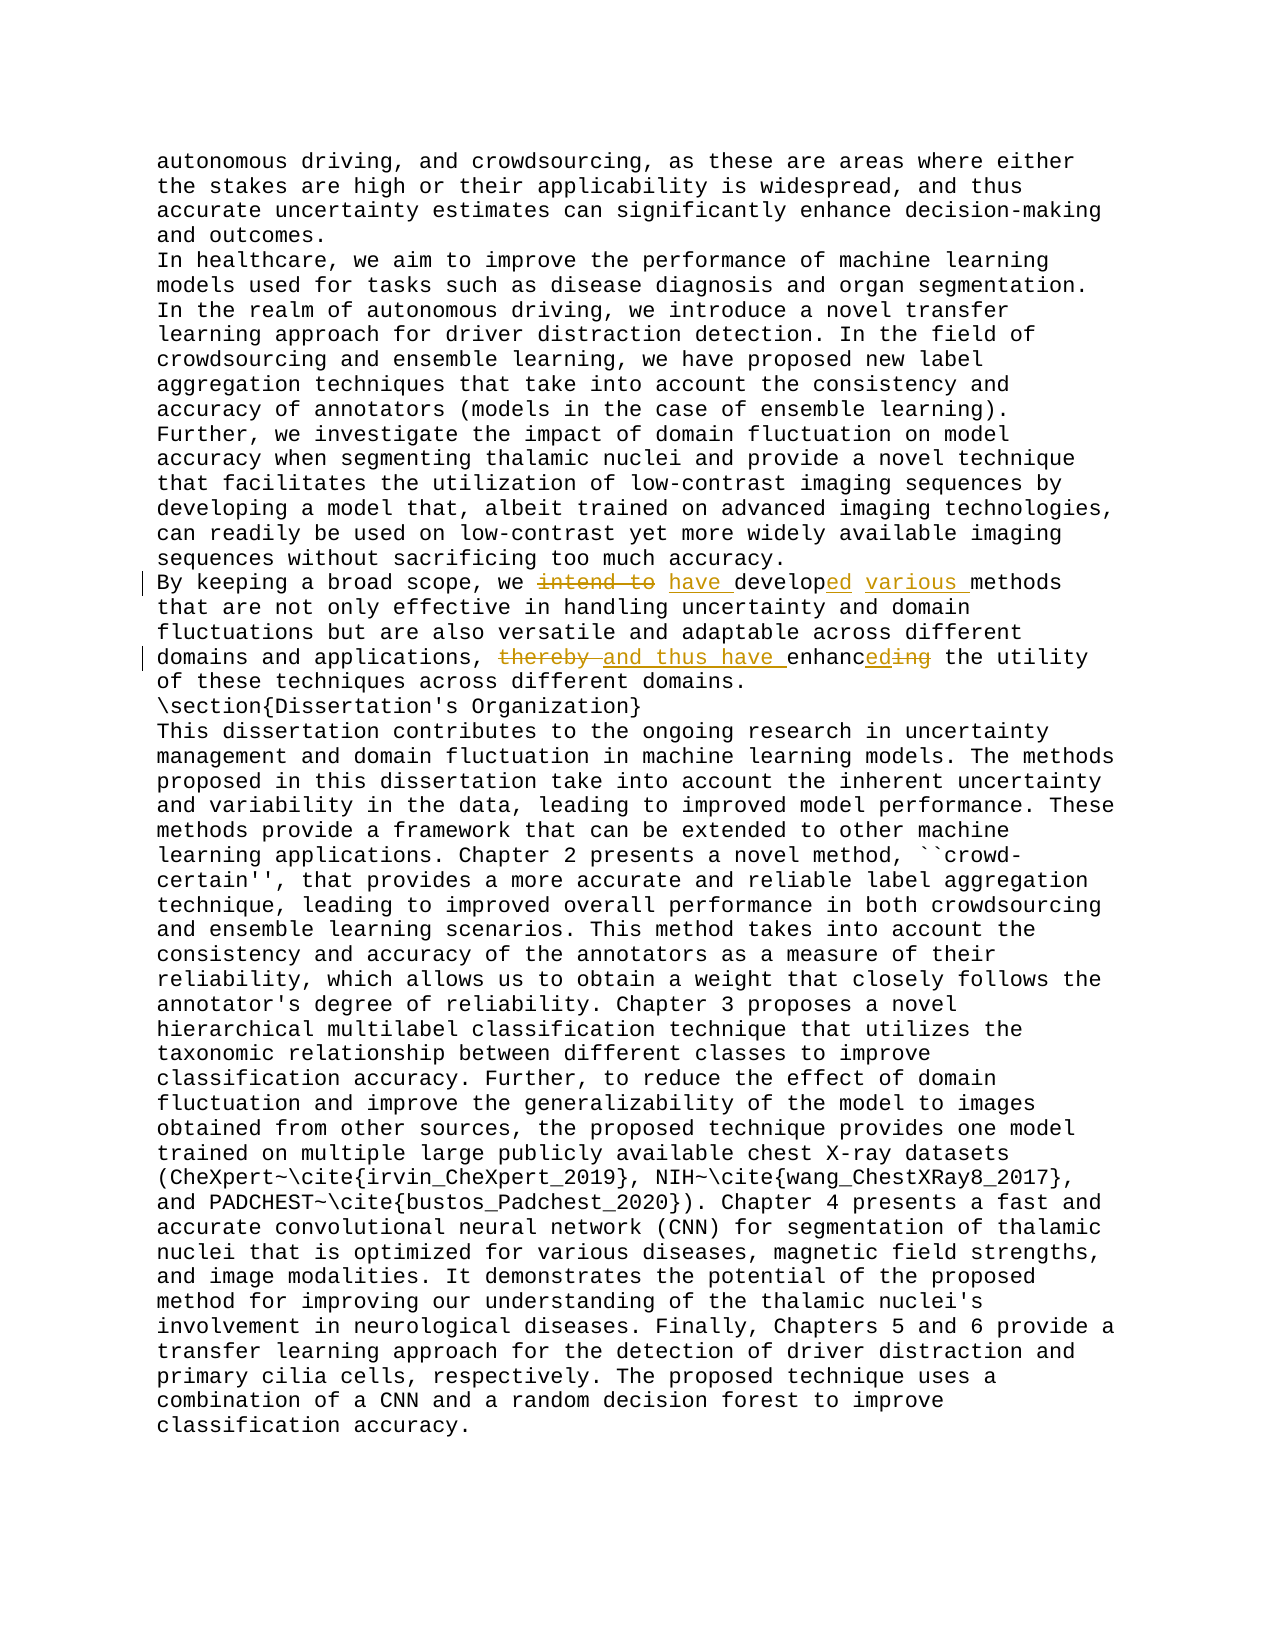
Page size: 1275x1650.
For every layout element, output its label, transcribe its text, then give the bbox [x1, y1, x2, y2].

text \section{Dissertation's Organization} [156, 695, 1118, 720]
text This dissertation contributes to the ongoing research in uncertainty management and domain fluctuation in machine learning models. The methods proposed in this dissertation take into account the inherent uncertainty and variability in the data, leading to improved model performance. These methods provide a framework that can be extended to other machine learning applications. Chapter 2 presents a novel method, ``crowd-certain'', that provides a more accurate and reliable label aggregation technique, leading to improved overall performance in both crowdsourcing and ensemble learning scenarios. This method takes into account the consistency and accuracy of the annotators as a measure of their reliability, which allows us to obtain a weight that closely follows the annotator's degree of reliability. Chapter 3 proposes a novel hierarchical multilabel classification technique that utilizes the taxonomic relationship between different classes to improve classification accuracy. Further, to reduce the effect of domain fluctuation and improve the generalizability of the model to images obtained from other sources, the proposed technique provides one model trained on multiple large publicly available chest X-ray datasets (CheXpert~\cite{irvin_CheXpert_2019}, NIH~\cite{wang_ChestXRay8_2017}, and PADCHEST~\cite{bustos_Padchest_2020}). Chapter 4 presents a fast and accurate convolutional neural network (CNN) for segmentation of thalamic nuclei that is optimized for various diseases, magnetic field strengths, and image modalities. It demonstrates the potential of the proposed method for improving our understanding of the thalamic nuclei's involvement in neurological diseases. Finally, Chapters 5 and 6 provide a transfer learning approach for the detection of driver distraction and primary cilia cells, respectively. The proposed technique uses a combination of a CNN and a random decision forest to improve classification accuracy. [156, 720, 1118, 1439]
text In healthcare, we aim to improve the performance of machine learning models used for tasks such as disease diagnosis and organ segmentation. In the realm of autonomous driving, we introduce a novel transfer learning approach for driver distraction detection. In the field of crowdsourcing and ensemble learning, we have proposed new label aggregation techniques that take into account the consistency and accuracy of annotators (models in the case of ensemble learning). Further, we investigate the impact of domain fluctuation on model accuracy when segmenting thalamic nuclei and provide a novel technique that facilitates the utilization of low-contrast imaging sequences by developing a model that, albeit trained on advanced imaging technologies, can readily be used on low-contrast yet more widely available imaging sequences without sacrificing too much accuracy. [156, 249, 1118, 571]
text By keeping a broad scope, we develop methods that are not only effective in handling uncertainty and domain fluctuations but are also versatile and adaptable across different domains and applications, enhanc the utility of these techniques across different domains. [156, 571, 1118, 695]
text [156, 150, 1118, 249]
